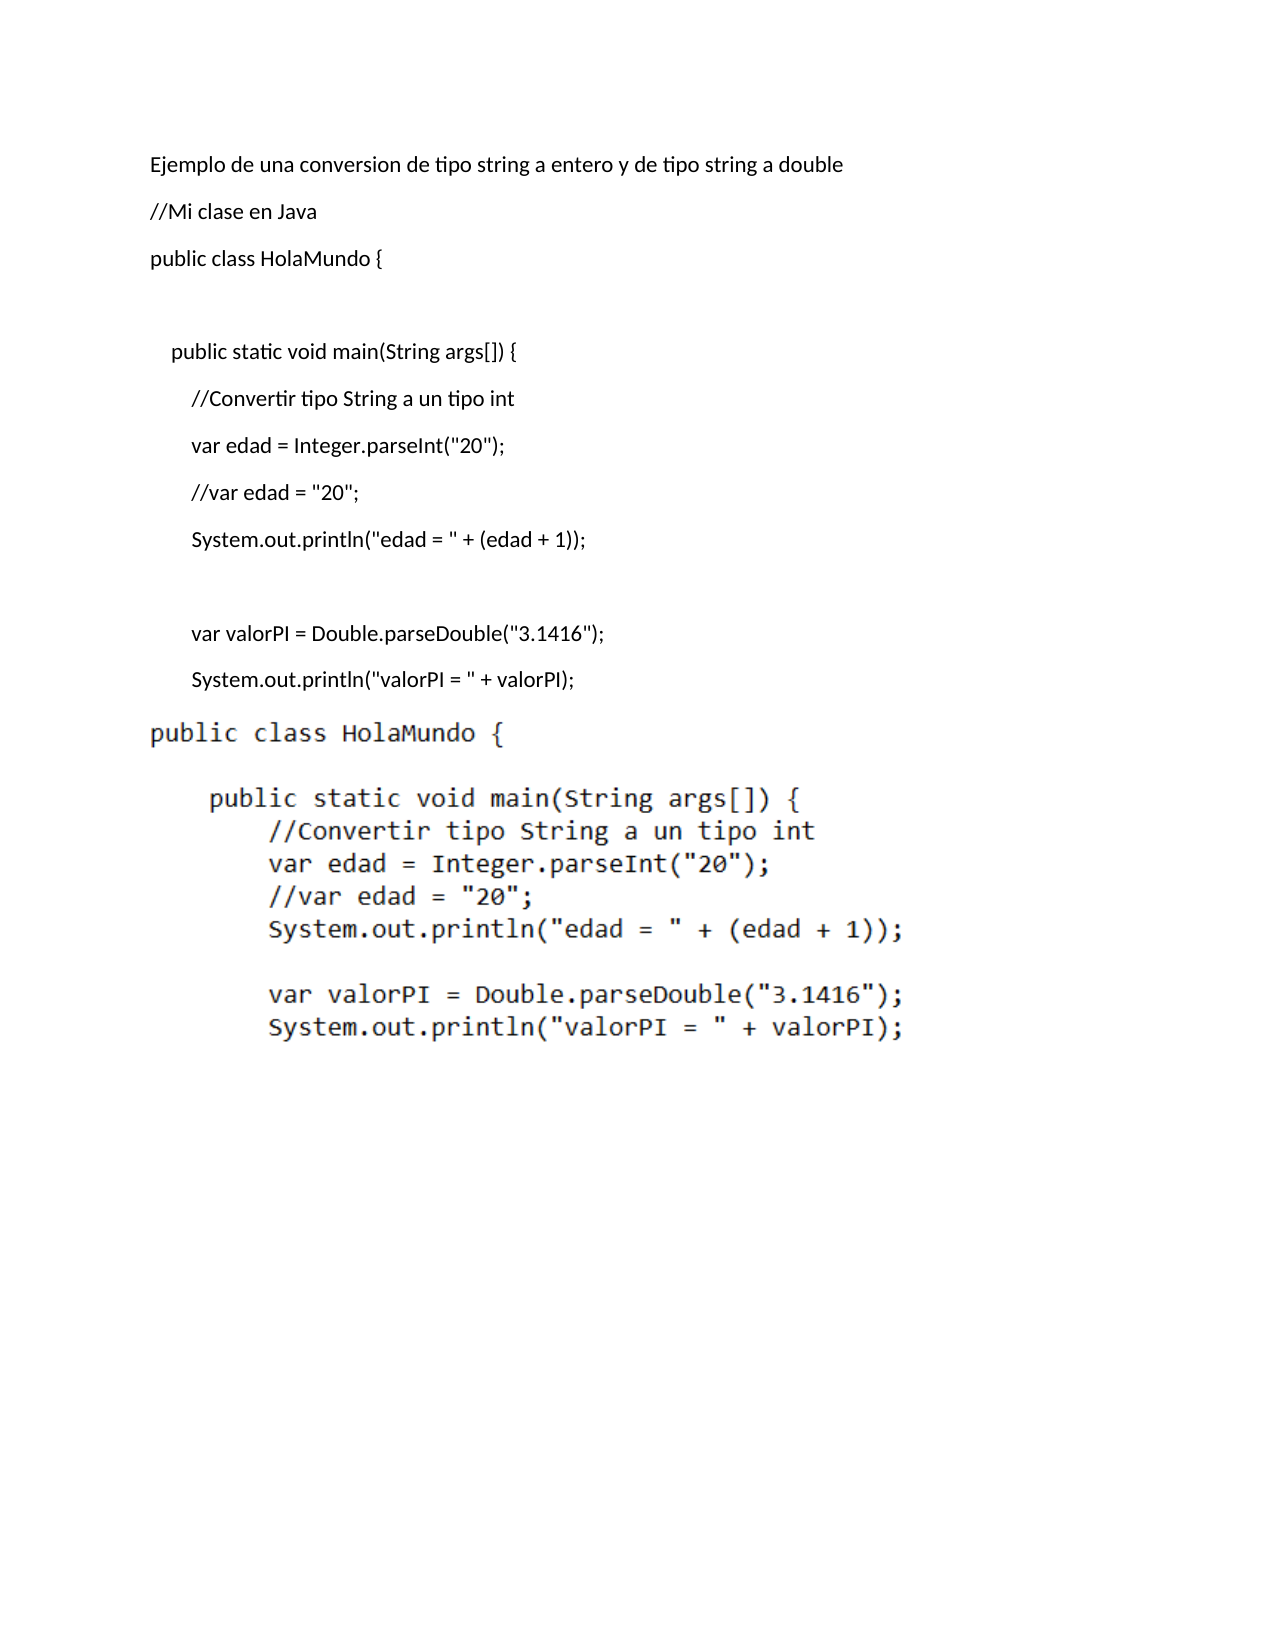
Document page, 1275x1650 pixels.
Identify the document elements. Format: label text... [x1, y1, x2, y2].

text var valorPI = Double.parseDouble("3.1416"); [150, 619, 1125, 647]
text public class HolaMundo { [150, 244, 1125, 272]
text //var edad = "20"; [150, 478, 1125, 506]
text System.out.println("valorPI = " + valorPI); [150, 666, 1125, 694]
text Ejemplo de una conversion de tipo string a entero y de tipo string a double [150, 150, 1125, 178]
text var edad = Integer.parseInt("20"); [150, 431, 1125, 459]
text public static void main(String args[]) { [150, 337, 1125, 366]
text //Convertir tipo String a un tipo int [150, 384, 1125, 412]
picture [150, 712, 1068, 1058]
text System.out.println("edad = " + (edad + 1)); [150, 525, 1125, 553]
text //Mi clase en Java [150, 197, 1125, 225]
